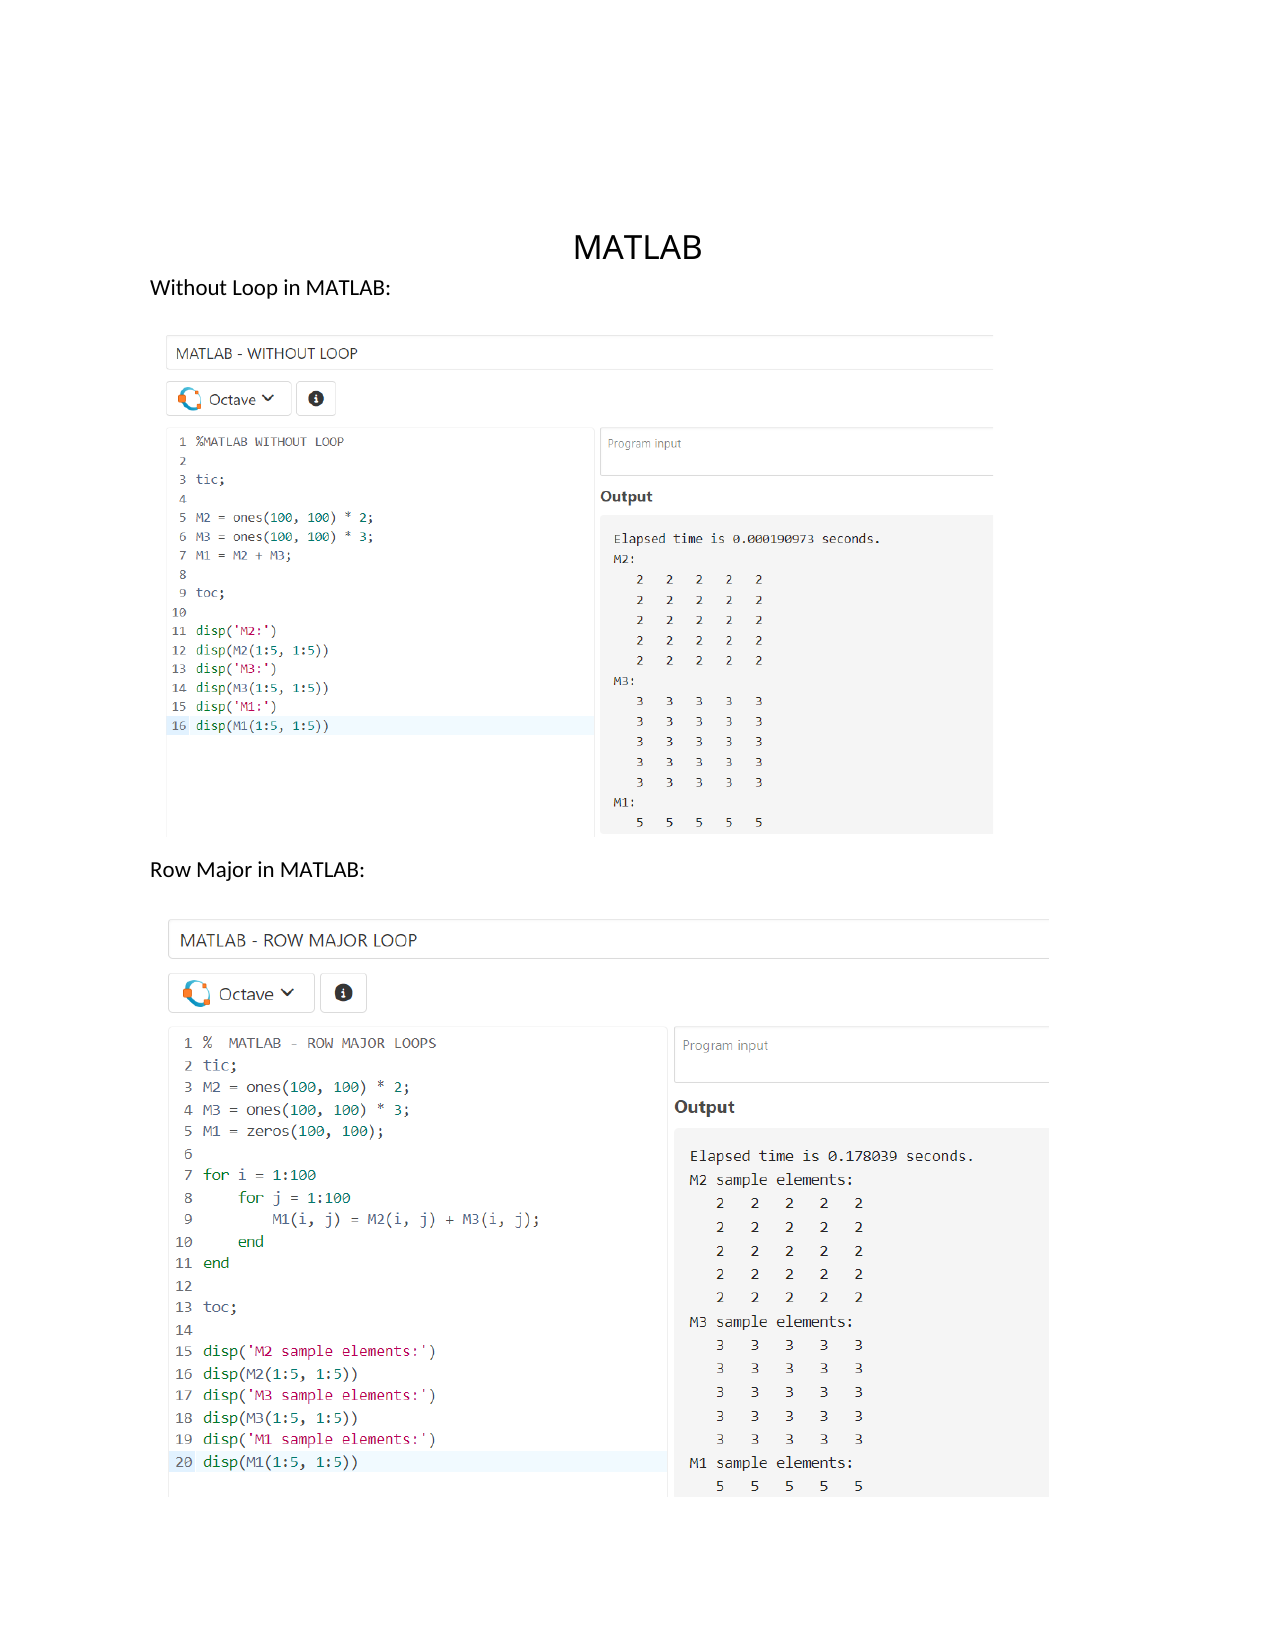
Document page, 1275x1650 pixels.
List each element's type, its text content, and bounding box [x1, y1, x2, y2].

text Row Major in MATLAB: [150, 856, 1125, 883]
picture [150, 902, 1049, 1497]
text Without Loop in MATLAB: [150, 273, 1125, 301]
picture [150, 319, 994, 837]
subtitle MATLAB [150, 224, 1125, 269]
